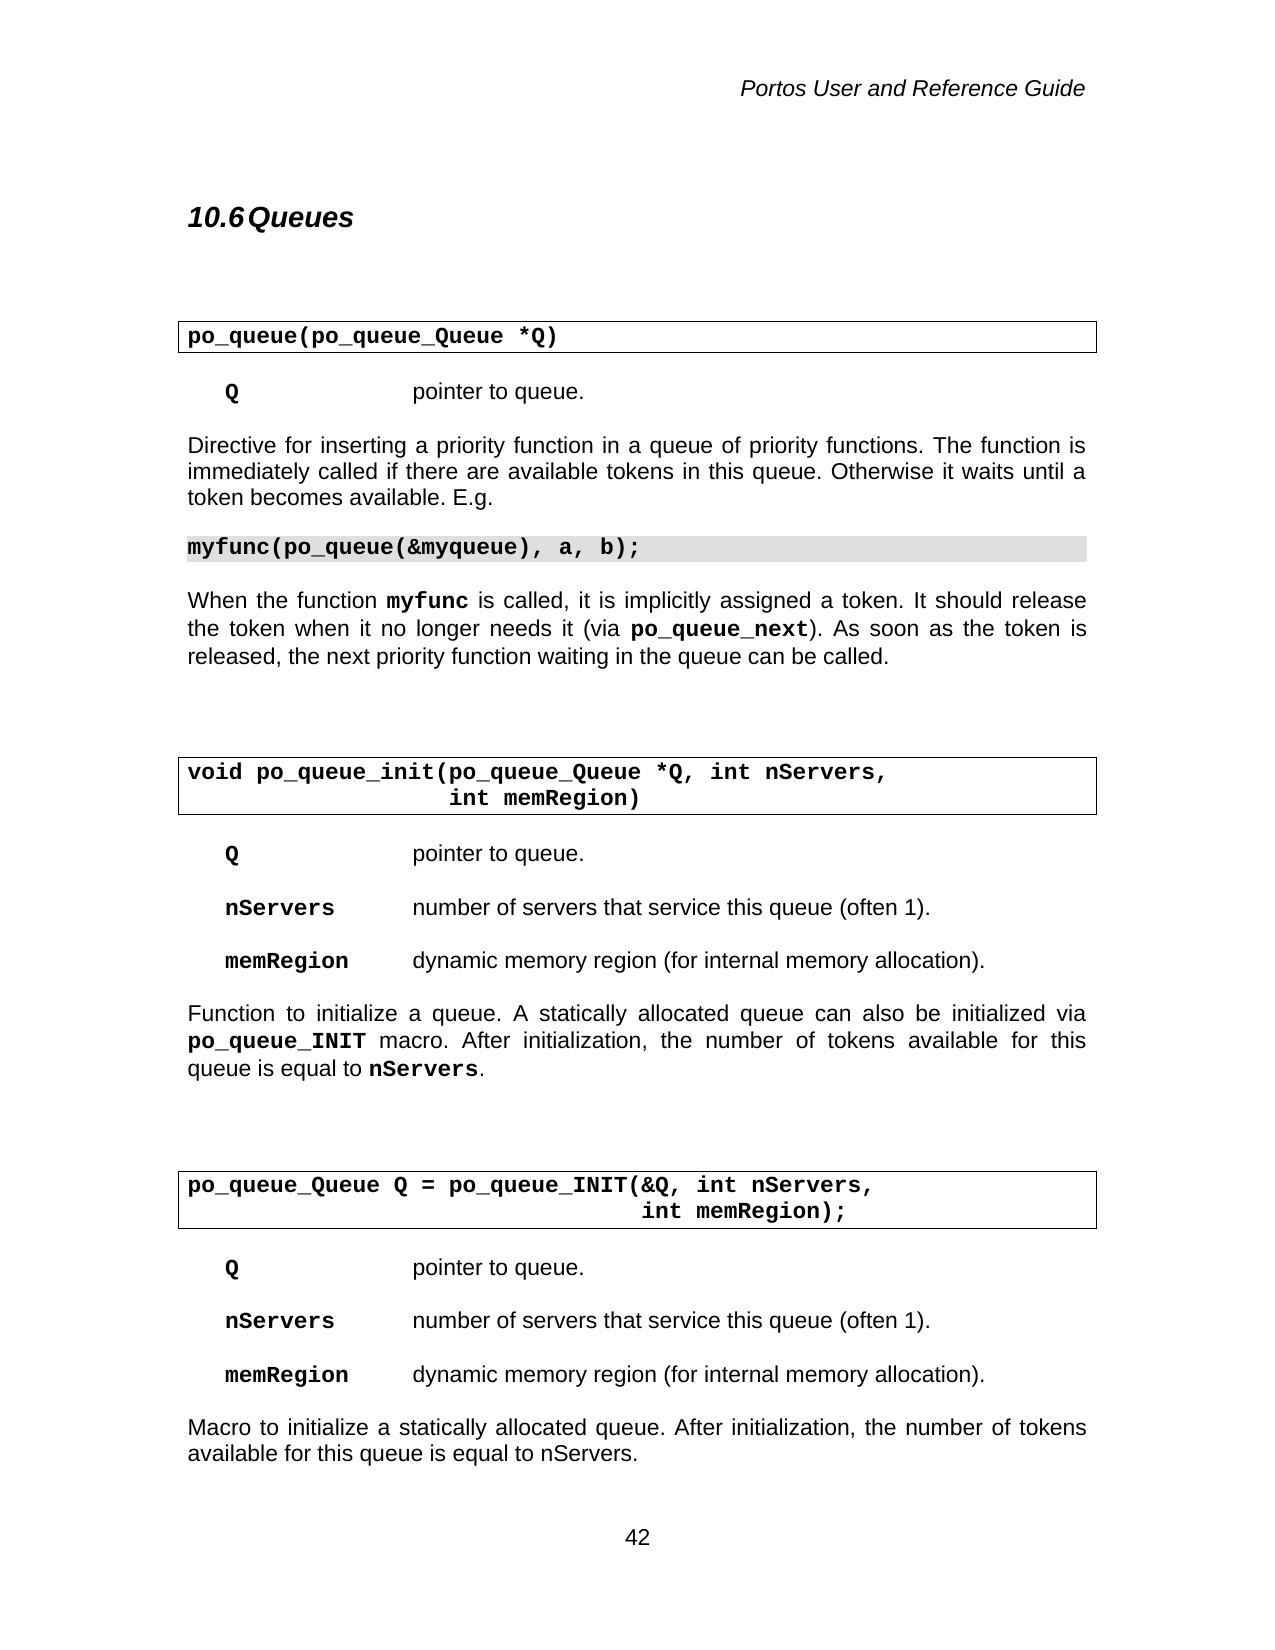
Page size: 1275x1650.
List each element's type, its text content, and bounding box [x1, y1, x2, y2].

text When the function myfunc is called, it is implicitly assigned a token. It should release the token when it no longer needs it (via po_queue_next). As soon as the token is released, the next priority function waiting in the queue can be called. [187, 587, 1087, 669]
text void po_queue_init(po_queue_Queue *Q, int nServers, int memRegion) [179, 758, 1096, 814]
text Q pointer to queue. [225, 1254, 1087, 1282]
text po_queue(po_queue_Queue *Q) [179, 322, 1096, 352]
text Q pointer to queue. [225, 840, 1087, 868]
text po_queue_Queue Q = po_queue_INIT(&Q, int nServers, int memRegion); [179, 1172, 1096, 1228]
text memRegion dynamic memory region (for internal memory allocation). [225, 947, 1087, 975]
text Directive for inserting a priority function in a queue of priority functions. The function is immediately called if there are available tokens in this queue. Otherwise it waits until a token becomes available. E.g. [187, 432, 1087, 511]
text Queues [187, 200, 1087, 233]
text Q pointer to queue. [225, 378, 1087, 407]
list myfunc(po_queue(&myqueue), a, b); [187, 536, 1087, 562]
text memRegion dynamic memory region (for internal memory allocation). [225, 1361, 1087, 1389]
text Function to initialize a queue. A statically allocated queue can also be initialized via po_queue_INIT macro. After initialization, the number of tokens available for this queue is equal to nServers. [187, 1000, 1087, 1083]
text nServers number of servers that service this queue (often 1). [225, 893, 1087, 922]
text nServers number of servers that service this queue (often 1). [225, 1307, 1087, 1336]
text Macro to initialize a statically allocated queue. After initialization, the number of tokens available for this queue is equal to nServers. [187, 1414, 1087, 1467]
